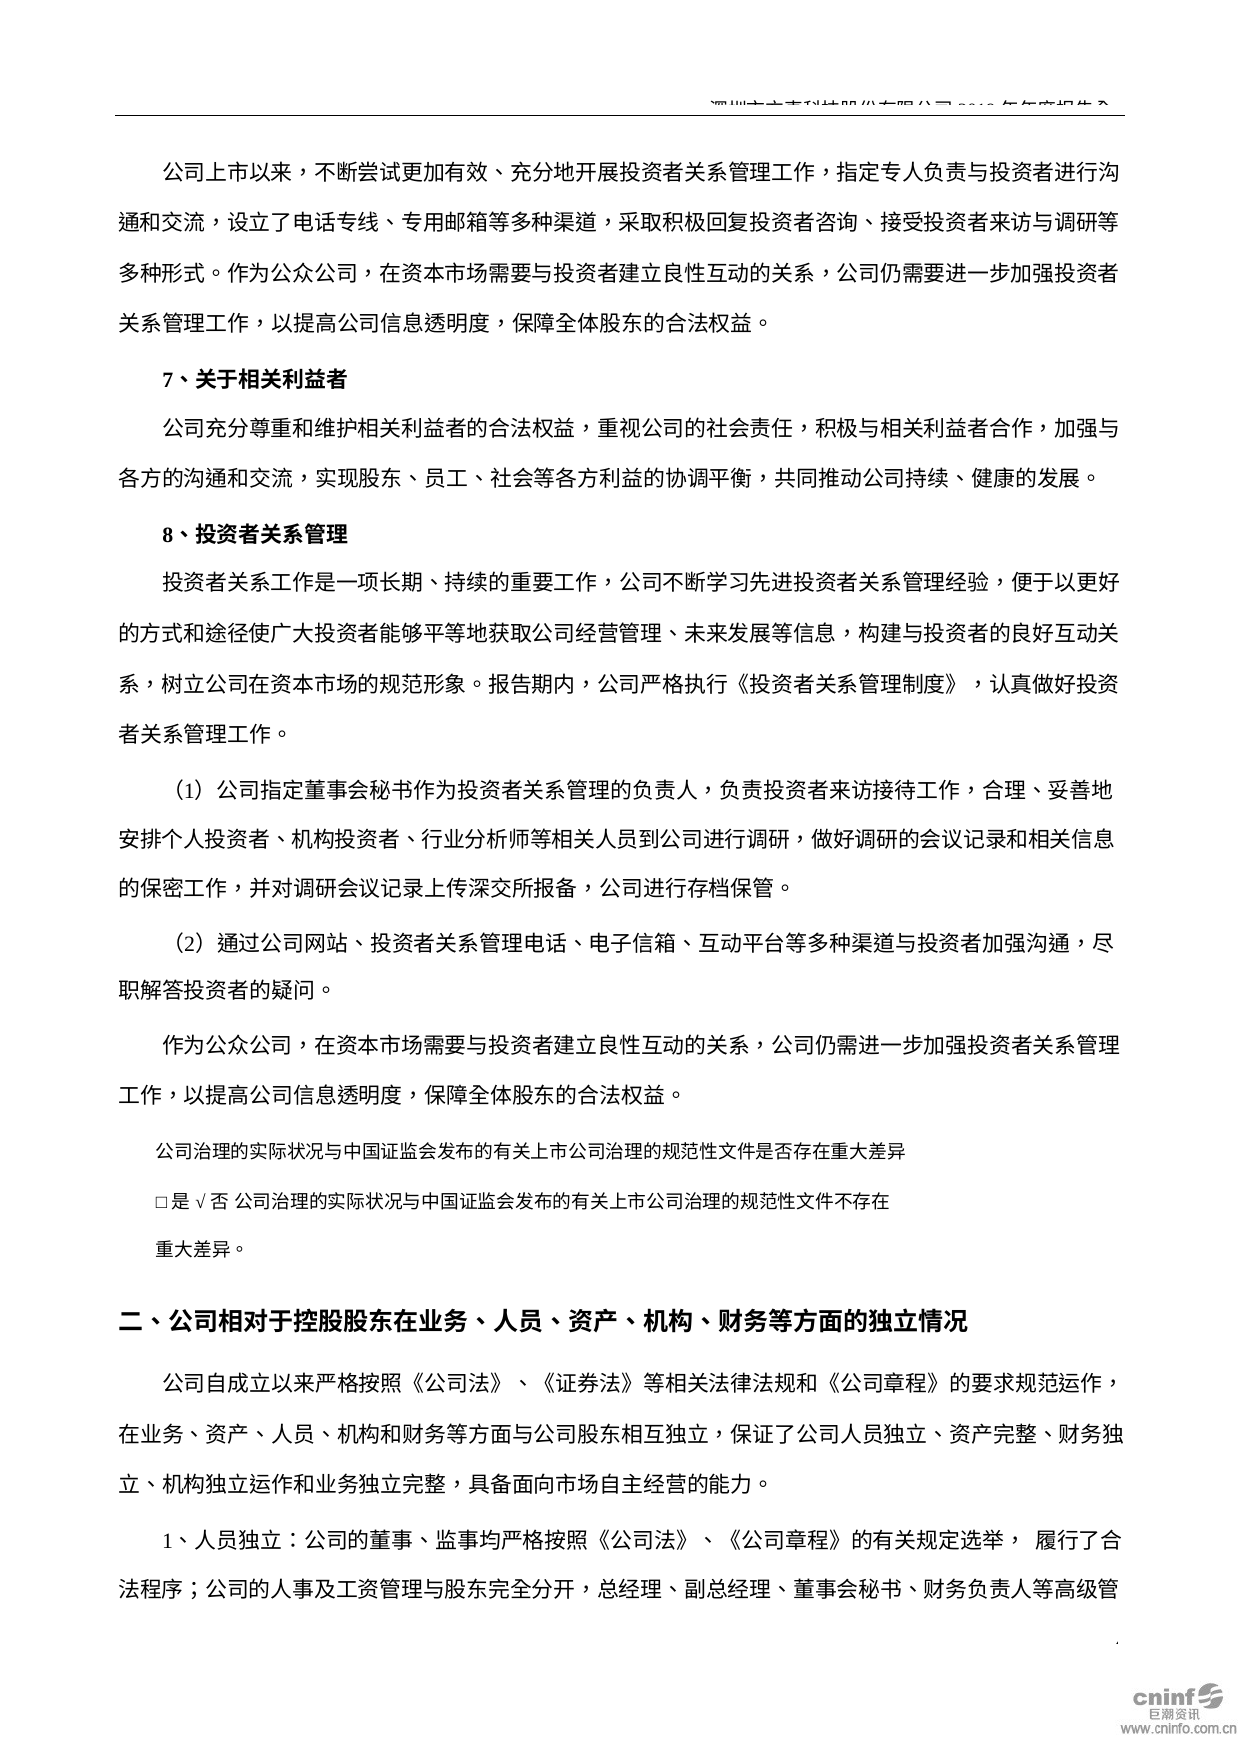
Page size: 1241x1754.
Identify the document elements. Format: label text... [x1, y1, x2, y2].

subtitle 二、公司相对于控股股东在业务、人员、资产、机构、财务等方面的独立情况 [118, 1303, 1137, 1337]
text □ 是 √ 否 公司治理的实际状况与中国证监会发布的有关上市公司治理的规范性文件不存在重大差异。 [156, 1189, 908, 1262]
text （1）公司指定董事会秘书作为投资者关系管理的负责人，负责投资者来访接待工作，合理、妥善地 安排个人投资者、机构投资者、行业分析师等相关人员到公司进行调研，做好调研的会议记录和相关信息 的保密工作，并对调研会议记录上传深交所报备，公司进行存档保管。 [118, 775, 1137, 903]
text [118, 1524, 1123, 1603]
text 公司上市以来，不断尝试更加有效、充分地开展投资者关系管理工作，指定专人负责与投资者进行沟 通和交流，设立了电话专线、专用邮箱等多种渠道，采取积极回复投资者咨询、接受投资者来访与调研等 多种形式。作为公众公司，在资本市场需要与投资者建立良性互动的关系，公司仍需要进一步加强投资者 关系管理工作，以提高公司信息透明度，保障全体股东的合法权益。 [118, 156, 1123, 338]
text 公司治理的实际状况与中国证监会发布的有关上市公司治理的规范性文件是否存在重大差异 [156, 1138, 1137, 1163]
text 公司自成立以来严格按照《公司法》、《证券法》等相关法律法规和《公司章程》的要求规范运作， 在业务、资产、人员、机构和财务等方面与公司股东相互独立，保证了公司人员独立、资产完整、财务独 立、机构独立运作和业务独立完整，具备面向市场自主经营的能力。 [118, 1368, 1125, 1499]
text 作为公众公司，在资本市场需要与投资者建立良性互动的关系，公司仍需进一步加强投资者关系管理 工作，以提高公司信息透明度，保障全体股东的合法权益。 [118, 1029, 1123, 1110]
subtitle 8、投资者关系管理 [162, 514, 1137, 550]
text 公司充分尊重和维护相关利益者的合法权益，重视公司的社会责任，积极与相关利益者合作，加强与 各方的沟通和交流，实现股东、员工、社会等各方利益的协调平衡，共同推动公司持续、健康的发展。 [118, 412, 1123, 493]
text 投资者关系工作是一项长期、持续的重要工作，公司不断学习先进投资者关系管理经验，便于以更好 的方式和途径使广大投资者能够平等地获取公司经营管理、未来发展等信息，构建与投资者的良好互动关 系，树立公司在资本市场的规范形象。报告期内，公司严格执行《投资者关系管理制度》，认真做好投资 者关系管理工作。 [118, 567, 1123, 749]
picture [1115, 1680, 1240, 1737]
text （2）通过公司网站、投资者关系管理电话、电子信箱、互动平台等多种渠道与投资者加强沟通，尽 职解答投资者的疑问。 [118, 928, 1114, 1005]
subtitle 7、关于相关利益者 [162, 359, 1137, 395]
